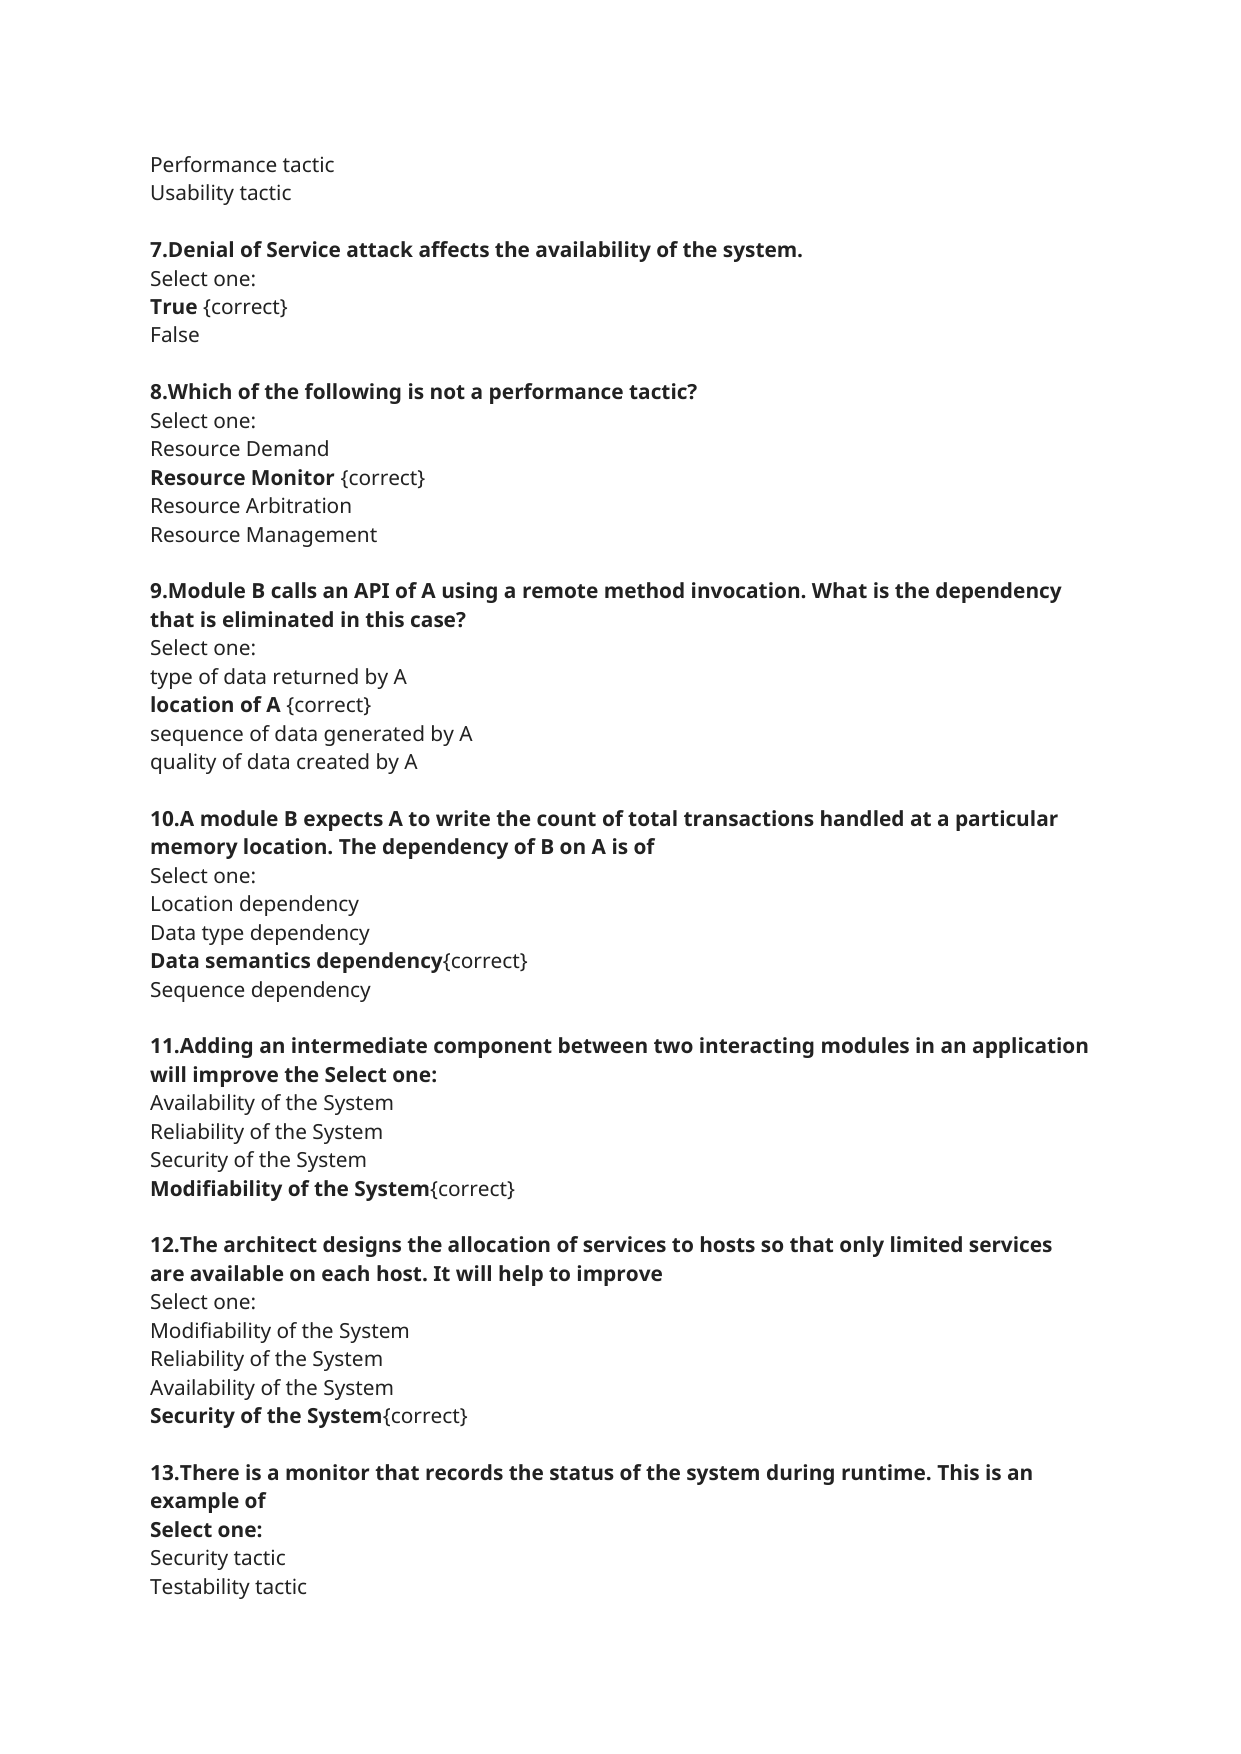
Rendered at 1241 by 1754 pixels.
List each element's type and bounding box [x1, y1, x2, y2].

text [150, 150, 1090, 1600]
